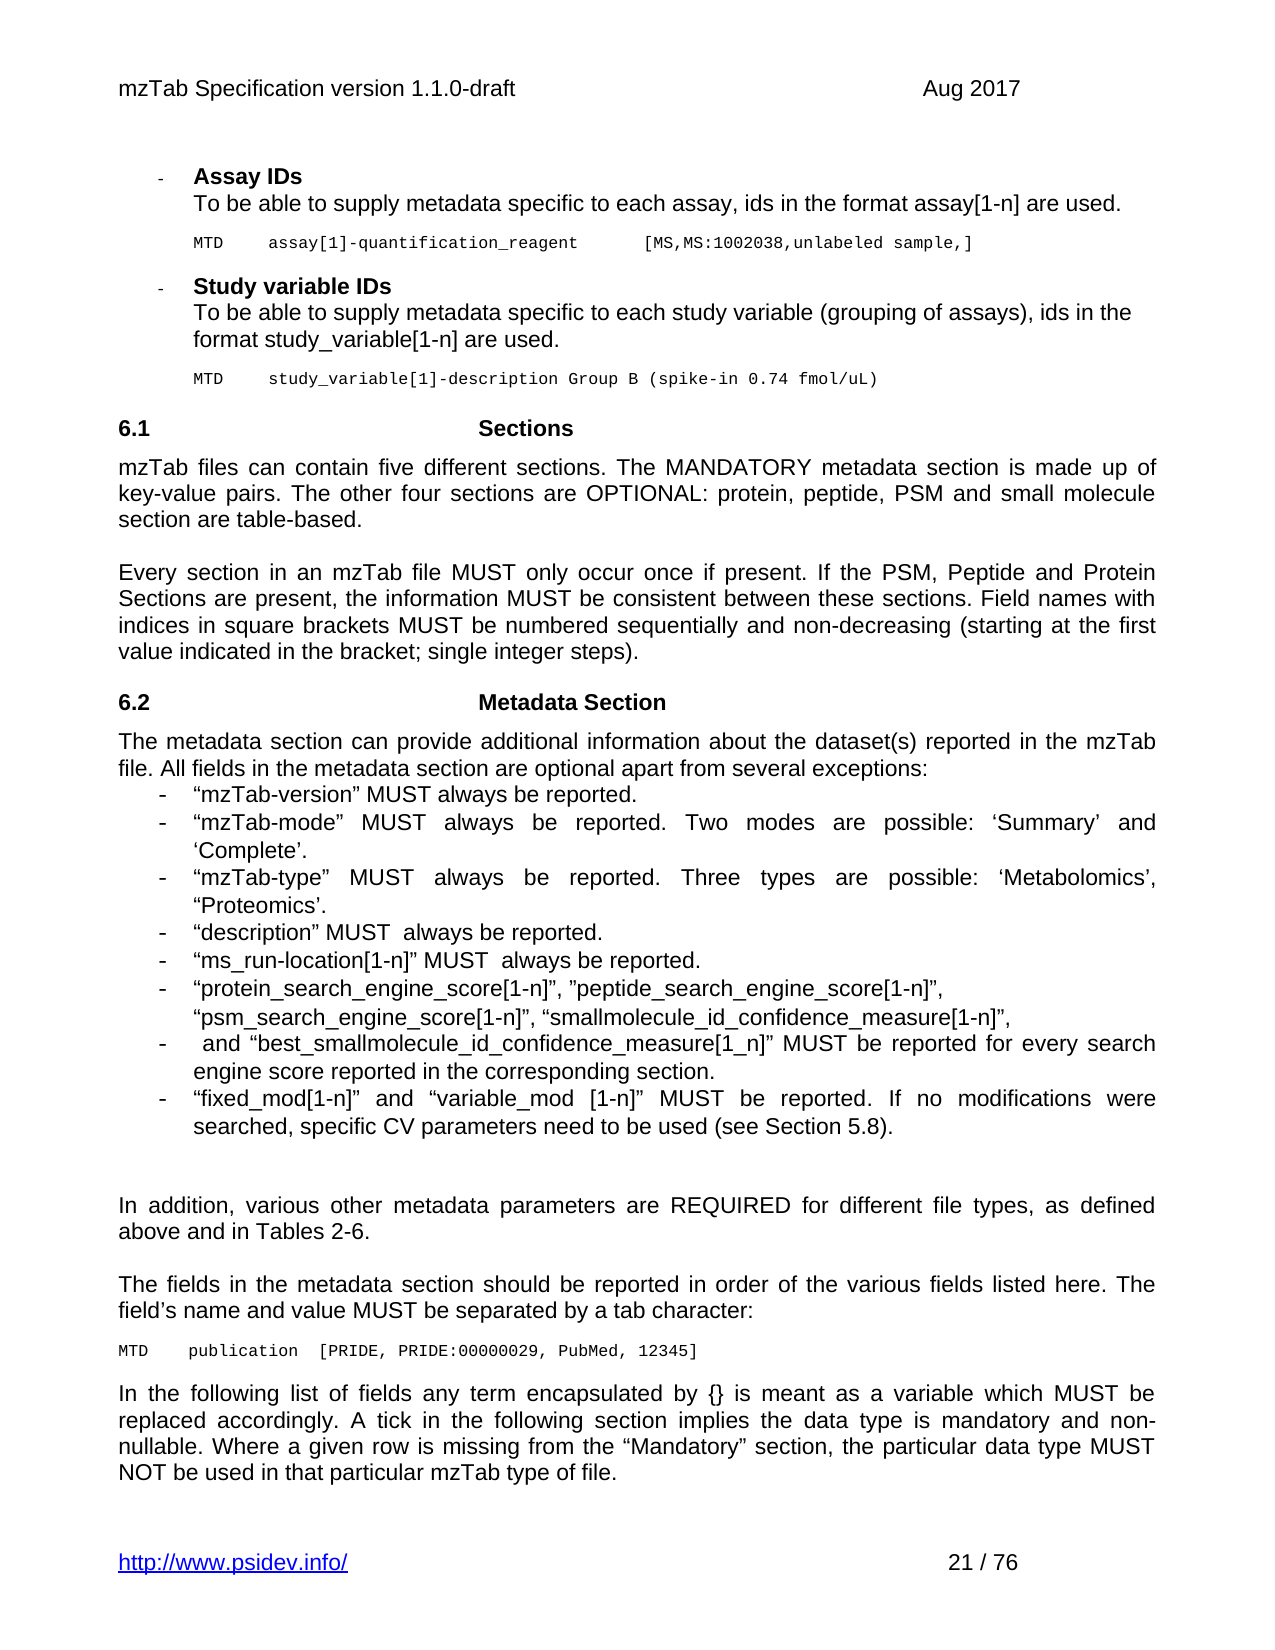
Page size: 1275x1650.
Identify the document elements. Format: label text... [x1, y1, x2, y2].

text MTD study_variable[1]-description Group B (spike-in 0.74 fmol/uL) [118, 371, 1157, 389]
text mzTab files can contain five different sections. The MANDATORY metadata section is made up of key-value pairs. The other four sections are OPTIONAL: protein, peptide, PSM and small molecule section are table-based. [118, 453, 1157, 532]
list “protein_search_engine_score[1-n]”, ”peptide_search_engine_score[1-n]”, “psm_search_engine_score[1-n]”, “smallmolecule_id_confidence_measure[1-n]”, [156, 975, 1157, 1030]
text In addition, various other metadata parameters are REQUIRED for different file types, as defined above and in Tables 2-6. [118, 1192, 1157, 1245]
text The fields in the metadata section should be reported in order of the various fields listed here. The field’s name and value MUST be separated by a tab character: [118, 1271, 1157, 1324]
list “mzTab-version” MUST always be reported. [156, 781, 1157, 809]
subtitle Sections [118, 414, 1157, 441]
list “fixed_mod[1-n]” and “variable_mod [1-n]” MUST be reported. If no modifications were searched, specific CV parameters need to be used (see Section 5.8). [156, 1084, 1157, 1139]
text The metadata section can provide additional information about the dataset(s) reported in the mzTab file. All fields in the metadata section are optional apart from several exceptions: [118, 728, 1157, 781]
list Study variable IDs To be able to supply metadata specific to each study variable (grouping of assays), ids in the format study_variable[1-n] are used. [156, 273, 1157, 352]
text Every section in an mzTab file MUST only occur once if present. If the PSM, Peptide and Protein Sections are present, the information MUST be consistent between these sections. Field names with indices in square brackets MUST be numbered sequentially and non-decreasing (starting at the first value indicated in the bracket; single integer steps). [118, 559, 1157, 664]
list “ms_run-location[1-n]” MUST always be reported. [156, 947, 1157, 975]
list “mzTab-type” MUST always be reported. Three types are possible: ‘Metabolomics’, “Proteomics’. [156, 864, 1157, 918]
list and “best_smallmolecule_id_confidence_measure[1_n]” MUST be reported for every search engine score reported in the corresponding section. [156, 1030, 1157, 1084]
list “mzTab-mode” MUST always be reported. Two modes are possible: ‘Summary’ and ‘Complete’. [156, 809, 1157, 864]
list “description” MUST always be reported. [156, 918, 1157, 947]
text MTD publication [PRIDE, PRIDE:00000029, PubMed, 12345] [118, 1343, 1157, 1361]
subtitle Metadata Section [118, 689, 1157, 716]
text In the following list of fields any term encapsulated by {} is meant as a variable which MUST be replaced accordingly. A tick in the following section implies the data type is mandatory and non-nullable. Where a given row is missing from the “Mandatory” section, the particular data type MUST NOT be used in that particular mzTab type of file. [118, 1380, 1157, 1486]
